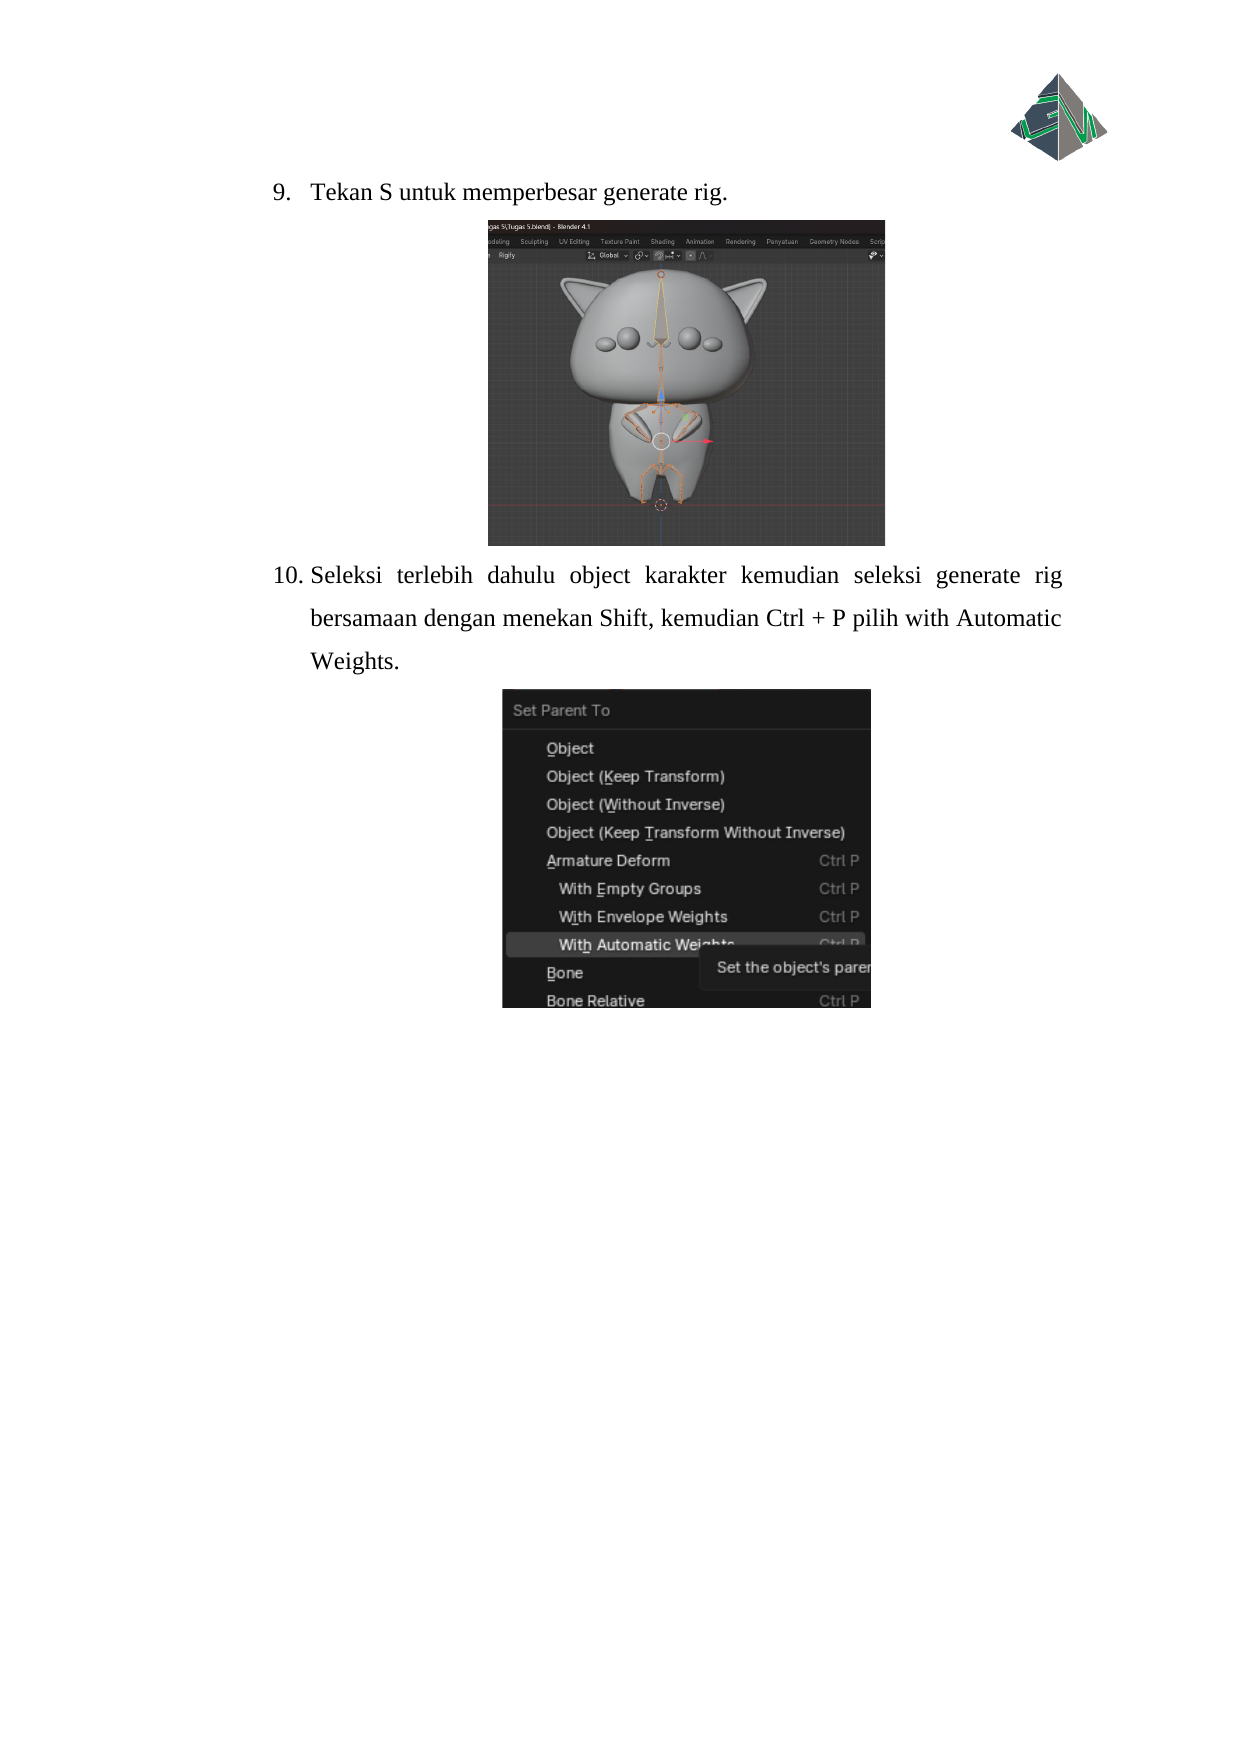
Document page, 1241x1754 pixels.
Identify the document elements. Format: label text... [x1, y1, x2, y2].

picture [488, 220, 886, 546]
picture [502, 689, 871, 1008]
list Tekan S untuk memperbesar generate rig. [273, 177, 1063, 206]
picture [1010, 73, 1108, 161]
list Seleksi terlebih dahulu object karakter kemudian seleksi generate rig bersamaan dengan menekan Shift, kemudian Ctrl + P pilih with Automatic Weights. [273, 560, 1063, 675]
